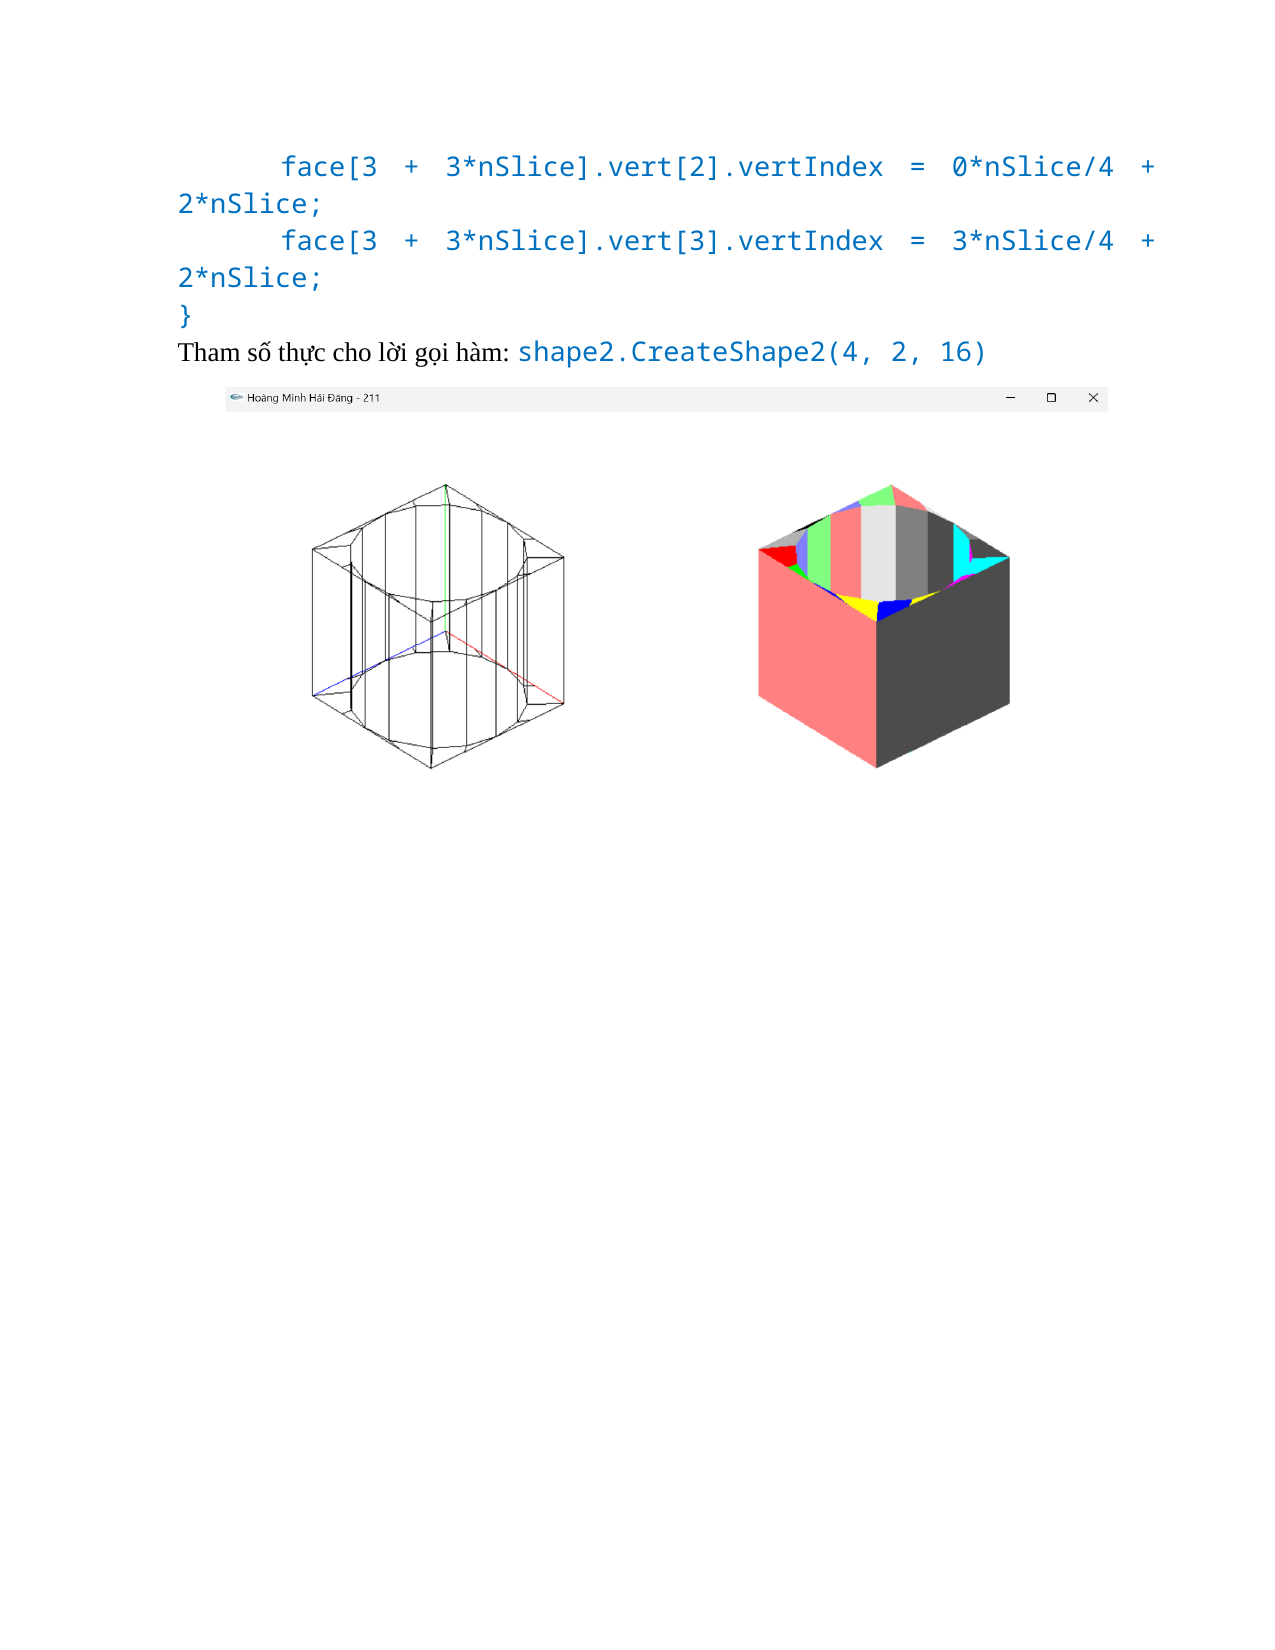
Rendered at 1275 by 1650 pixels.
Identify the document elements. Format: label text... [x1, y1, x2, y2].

picture [225, 387, 1109, 820]
text Tham số thực cho lời gọi hàm: shape2.CreateShape2(4, 2, 16) [177, 332, 1157, 369]
text face[3 + 3*nSlice].vert[2].vertIndex = 0*nSlice/4 + 2*nSlice; [177, 148, 1157, 221]
text } [177, 295, 1157, 332]
text face[3 + 3*nSlice].vert[3].vertIndex = 3*nSlice/4 + 2*nSlice; [177, 221, 1157, 295]
